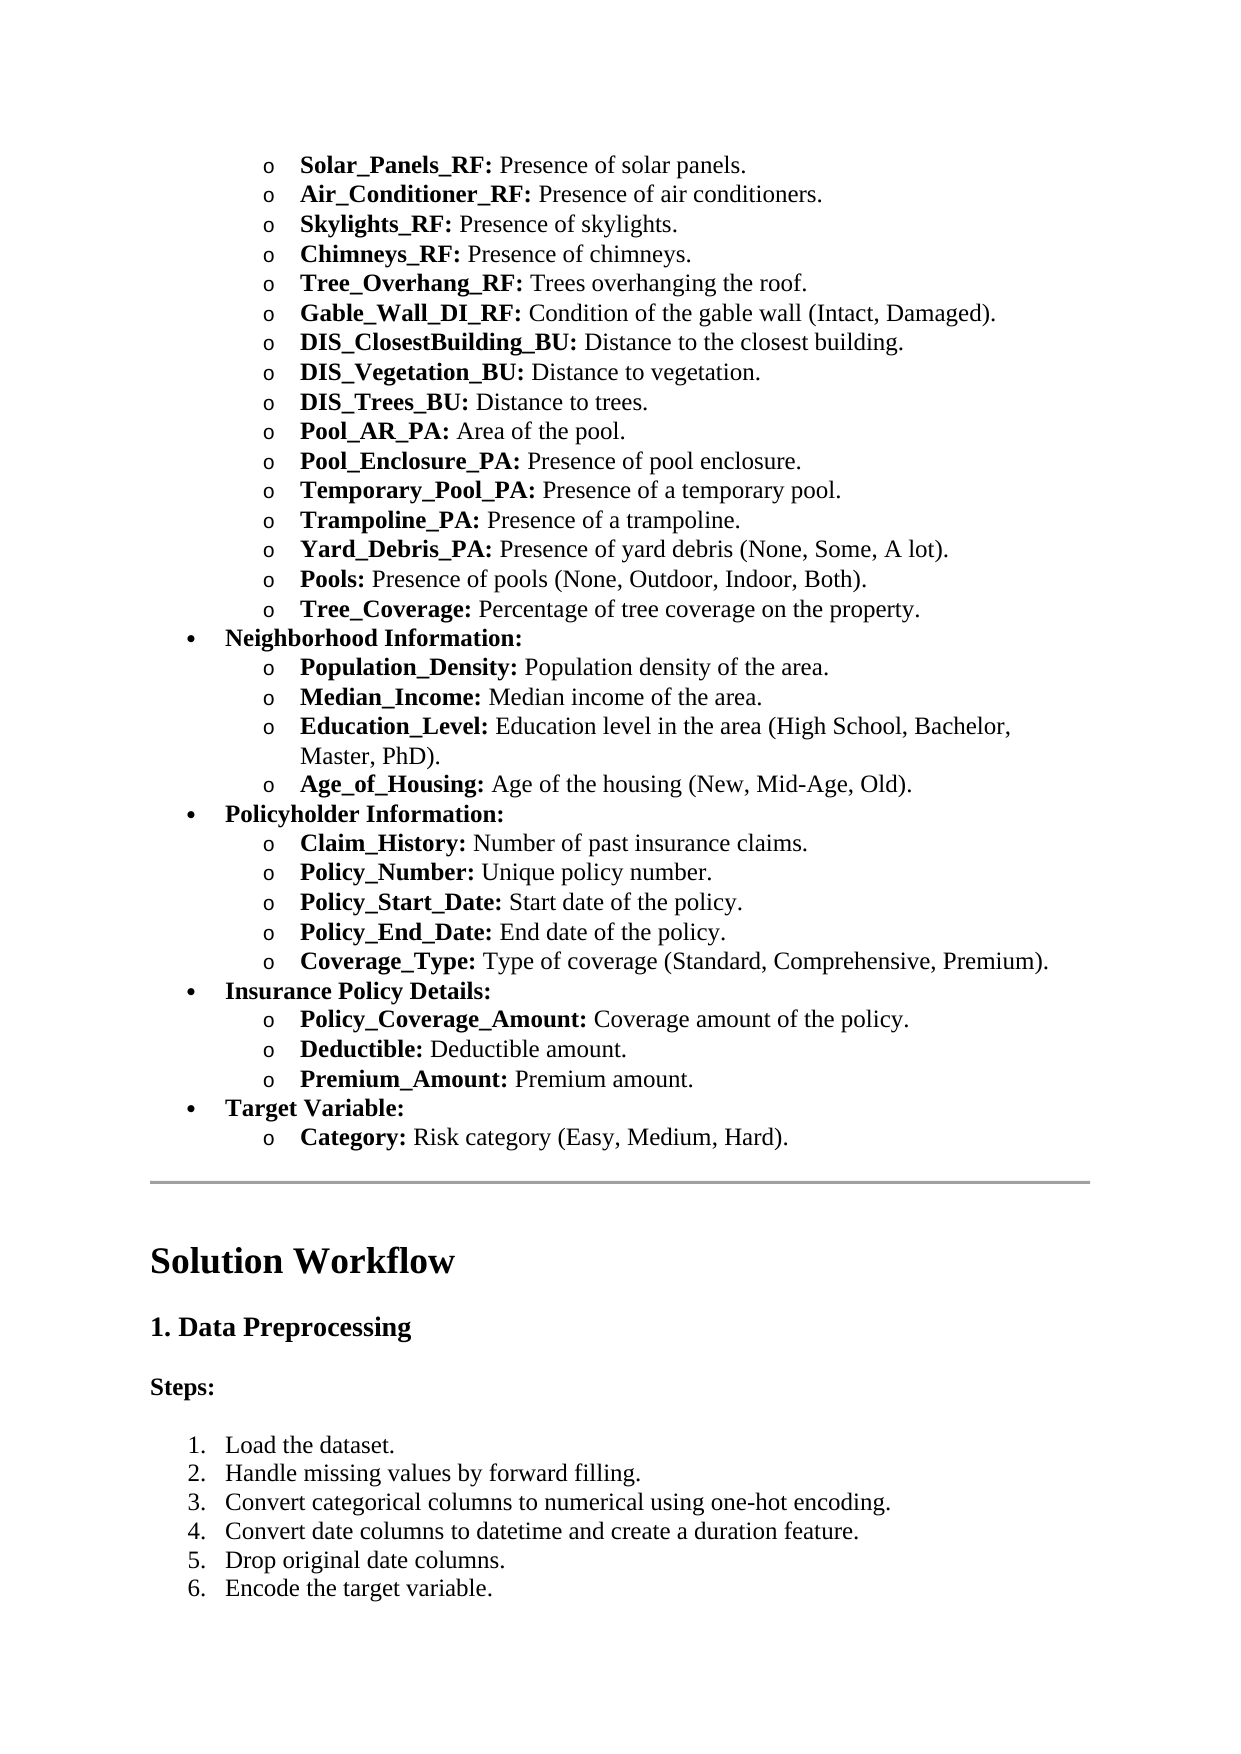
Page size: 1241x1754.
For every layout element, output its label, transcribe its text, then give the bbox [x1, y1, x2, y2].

list Solar_Panels_RF: Presence of solar panels. [262, 150, 1090, 179]
list Tree_Coverage: Percentage of tree coverage on the property. [262, 594, 1090, 623]
list Handle missing values by forward filling. [187, 1458, 1090, 1487]
list Policy_Coverage_Amount: Coverage amount of the policy. [262, 1004, 1090, 1034]
list DIS_Vegetation_BU: Distance to vegetation. [262, 357, 1090, 387]
list Age_of_Housing: Age of the housing (New, Mid-Age, Old). [262, 769, 1090, 799]
list Category: Risk category (Easy, Medium, Hard). [262, 1122, 1090, 1152]
list Pools: Presence of pools (None, Outdoor, Indoor, Both). [262, 564, 1090, 594]
list Pool_Enclosure_PA: Presence of pool enclosure. [262, 446, 1090, 475]
list Median_Income: Median income of the area. [262, 682, 1090, 711]
list Neighborhood Information: [187, 623, 1090, 652]
list Policy_Start_Date: Start date of the policy. [262, 887, 1090, 917]
list Education_Level: Education level in the area (High School, Bachelor, Master, PhD). [262, 711, 1090, 769]
list Load the dataset. [187, 1430, 1090, 1458]
list Air_Conditioner_RF: Presence of air conditioners. [262, 179, 1090, 209]
list Gable_Wall_DI_RF: Condition of the gable wall (Intact, Damaged). [262, 298, 1090, 327]
list DIS_ClosestBuilding_BU: Distance to the closest building. [262, 327, 1090, 357]
list Policy_Number: Unique policy number. [262, 857, 1090, 887]
text 1. Data Preprocessing [150, 1310, 1090, 1343]
list Yard_Debris_PA: Presence of yard debris (None, Some, A lot). [262, 534, 1090, 564]
list Population_Density: Population density of the area. [262, 652, 1090, 682]
list Drop original date columns. [187, 1545, 1090, 1573]
list Premium_Amount: Premium amount. [262, 1064, 1090, 1093]
list Encode the target variable. [187, 1573, 1090, 1602]
list DIS_Trees_BU: Distance to trees. [262, 387, 1090, 416]
text Steps: [150, 1372, 1090, 1401]
list Convert date columns to datetime and create a duration feature. [187, 1516, 1090, 1545]
list Trampoline_PA: Presence of a trampoline. [262, 505, 1090, 534]
text Solution Workflow [150, 1238, 1090, 1281]
list Coverage_Type: Type of coverage (Standard, Comprehensive, Premium). [262, 946, 1090, 976]
list Temporary_Pool_PA: Presence of a temporary pool. [262, 475, 1090, 505]
list Convert categorical columns to numerical using one-hot encoding. [187, 1487, 1090, 1516]
list Skylights_RF: Presence of skylights. [262, 209, 1090, 239]
list Policy_End_Date: End date of the policy. [262, 917, 1090, 946]
list Tree_Overhang_RF: Trees overhanging the roof. [262, 268, 1090, 298]
list Policyholder Information: [187, 799, 1090, 828]
list Chimneys_RF: Presence of chimneys. [262, 239, 1090, 268]
list Target Variable: [187, 1093, 1090, 1122]
list Deductible: Deductible amount. [262, 1034, 1090, 1064]
list Claim_History: Number of past insurance claims. [262, 828, 1090, 857]
list Pool_AR_PA: Area of the pool. [262, 416, 1090, 446]
list Insurance Policy Details: [187, 976, 1090, 1004]
